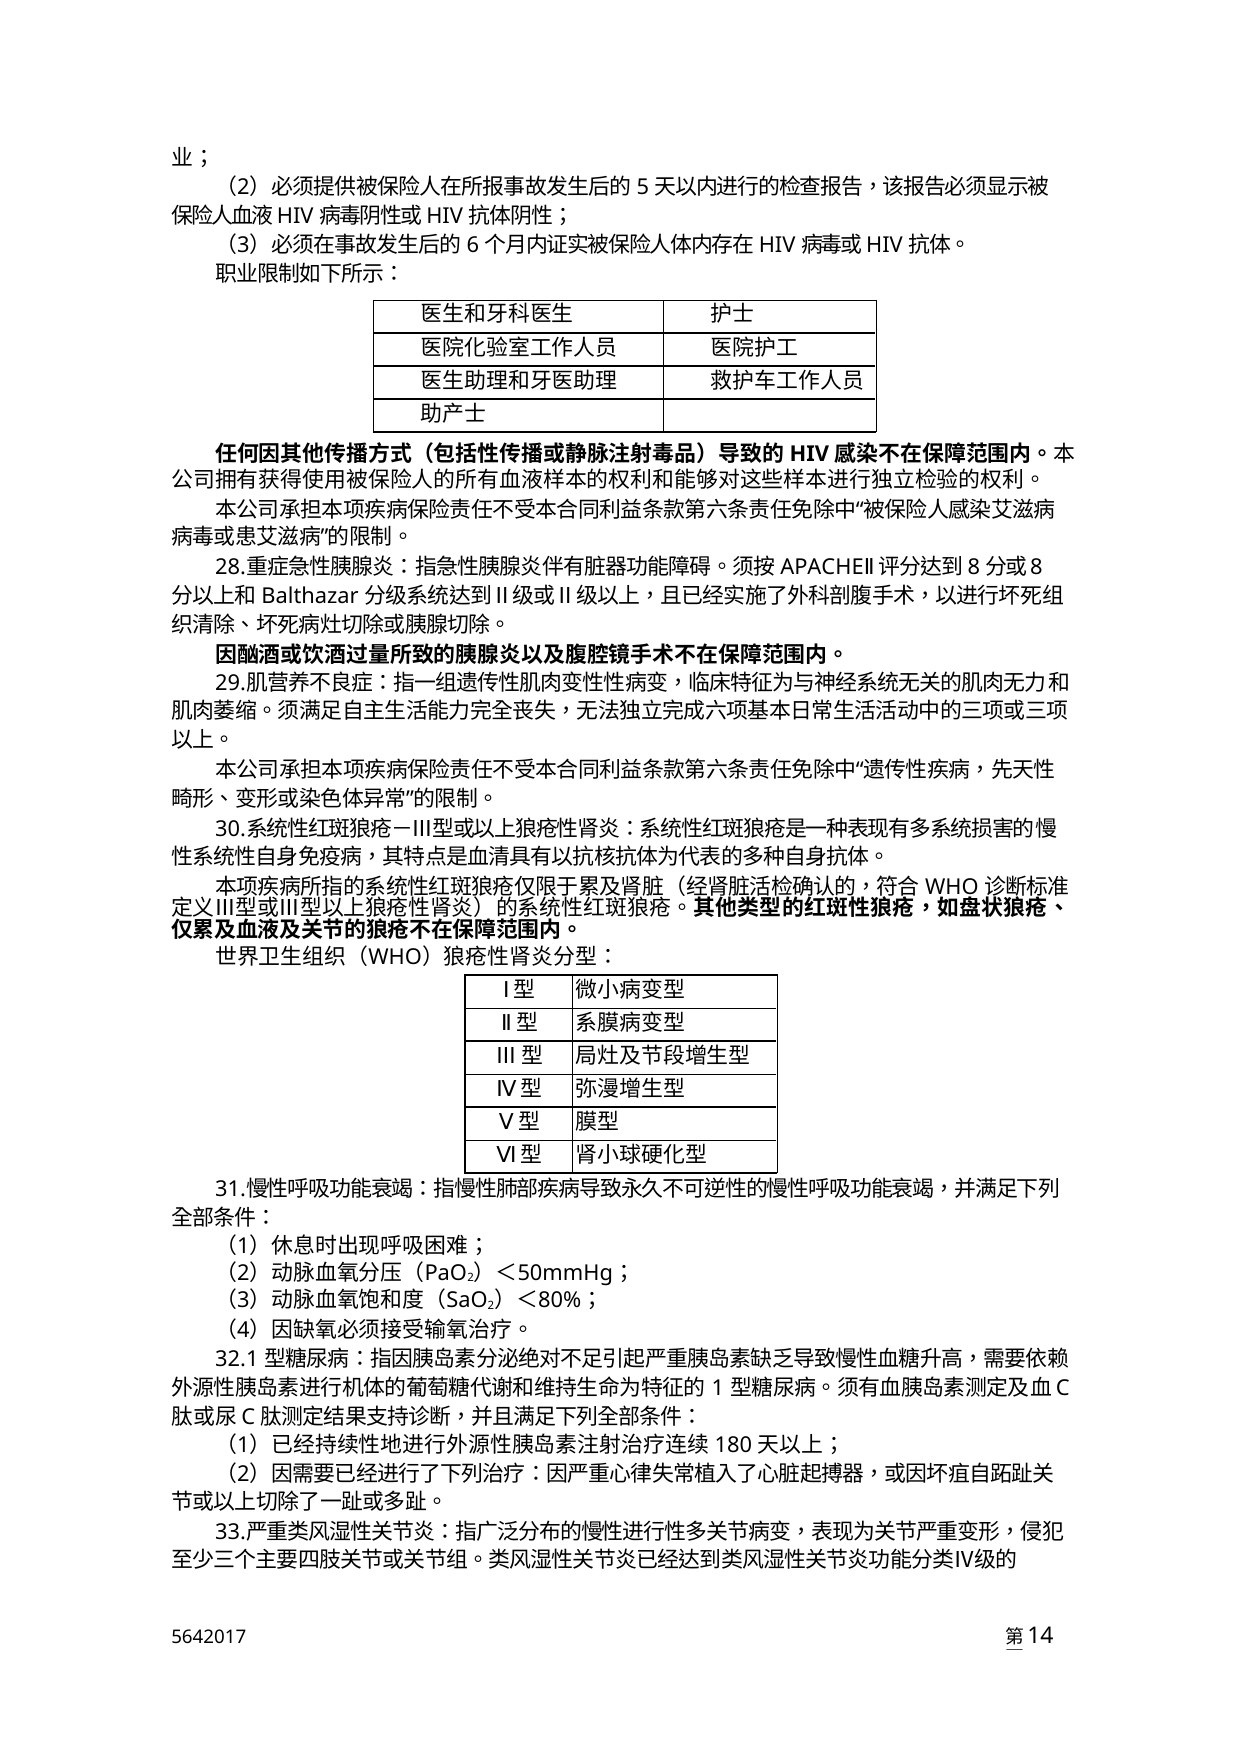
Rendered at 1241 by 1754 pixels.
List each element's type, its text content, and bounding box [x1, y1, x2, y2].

table_cell Ⅱ型 [466, 1009, 572, 1040]
text （1）已经持续性地进行外源性胰岛素注射治疗连续 180 天以上； [215, 1431, 1082, 1458]
table_cell Ⅵ型 [466, 1141, 572, 1172]
text 31.慢性呼吸功能衰竭：指慢性肺部疾病导致永久不可逆性的慢性呼吸功能衰竭，并满足下列全部条件： [171, 1173, 1070, 1231]
text 30.系统性红斑狼疮－Ⅲ型或以上狼疮性肾炎：系统性红斑狼疮是一种表现有多系统损害的慢性系统性自身免疫病，其特点是血清具有以抗核抗体为代表的多种自身抗体。 [171, 813, 1070, 871]
text （2）必须提供被保险人在所报事故发生后的 5 天以内进行的检查报告，该报告必须显示被保险人血液 HIV 病毒阴性或 HIV 抗体阴性； [171, 171, 1070, 229]
text （2）动脉血氧分压（PaO2）＜50mmHg； [215, 1259, 1082, 1287]
text 28.重症急性胰腺炎：指急性胰腺炎伴有脏器功能障碍。须按 APACHEⅡ评分达到 8 分或 8 分以上和 Balthazar 分级系统达到Ⅱ级或Ⅱ级以上，且已经实施了外科剖腹手术，以进行坏死组织清除、坏死病灶切除或胰腺切除。 [171, 551, 1068, 639]
table_cell 系膜病变型 [573, 1008, 777, 1040]
table_cell 局灶及节段增生型 [573, 1040, 777, 1073]
text 世界卫生组织（WHO）狼疮性肾炎分型： [215, 944, 1082, 969]
table_cell Ⅴ型 [466, 1108, 572, 1140]
text （3）必须在事故发生后的 6 个月内证实被保险人体内存在 HIV 病毒或 HIV 抗体。职业限制如下所示： [215, 229, 992, 288]
text 本公司承担本项疾病保险责任不受本合同利益条款第六条责任免除中“被保险人感染艾滋病病毒或患艾滋病”的限制。 [171, 494, 1069, 551]
table_header Ⅰ型 [466, 976, 572, 1007]
table_cell 肾小球硬化型 [573, 1140, 777, 1172]
subtitle 因酗酒或饮酒过量所致的胰腺炎以及腹腔镜手术不在保障范围内。 [215, 639, 1082, 668]
table_cell Ⅳ型 [466, 1075, 572, 1106]
text 29.肌营养不良症：指一组遗传性肌肉变性性病变，临床特征为与神经系统无关的肌肉无力和肌肉萎缩。须满足自主生活能力完全丧失，无法独立完成六项基本日常生活活动中的三项或三项以上。 [171, 668, 1070, 754]
text （1）休息时出现呼吸困难； [215, 1231, 1082, 1259]
table_cell 膜型 [573, 1106, 777, 1140]
text 32.1 型糖尿病：指因胰岛素分泌绝对不足引起严重胰岛素缺乏导致慢性血糖升高，需要依赖外源性胰岛素进行机体的葡萄糖代谢和维持生命为特征的 1 型糖尿病。须有血胰岛素测定及血 C 肽或尿C 肽测定结果支持诊断，并且满足下列全部条件： [171, 1343, 1069, 1431]
table_cell Ⅲ型 [466, 1042, 572, 1073]
text 本公司承担本项疾病保险责任不受本合同利益条款第六条责任免除中“遗传性疾病，先天性畸形、变形或染色体异常”的限制。 [171, 754, 1069, 813]
text （2）因需要已经进行了下列治疗：因严重心律失常植入了心脏起搏器，或因坏疽自跖趾关节或以上切除了一趾或多趾。 [171, 1459, 1069, 1516]
text 业； [171, 142, 1082, 171]
text 任何因其他传播方式（包括性传播或静脉注射毒品）导致的 HIV 感染不在保障范围内。本公司拥有获得使用被保险人的所有血液样本的权利和能够对这些样本进行独立检验的权利。 [171, 440, 1076, 494]
text 33.严重类风湿性关节炎：指广泛分布的慢性进行性多关节病变，表现为关节严重变形，侵犯至少三个主要四肢关节或关节组。类风湿性关节炎已经达到类风湿性关节炎功能分类Ⅳ级的 [171, 1516, 1069, 1574]
table_header 微小病变型 [573, 976, 777, 1007]
table_cell 弥漫增生型 [573, 1074, 777, 1106]
text （3）动脉血氧饱和度（SaO2）＜80%； [215, 1287, 1082, 1315]
text （4）因缺氧必须接受输氧治疗。 [215, 1315, 1082, 1343]
text 本项疾病所指的系统性红斑狼疮仅限于累及肾脏（经肾脏活检确认的，符合 WHO 诊断标准定义Ⅲ型或Ⅲ型以上狼疮性肾炎）的系统性红斑狼疮。其他类型的红斑性狼疮，如盘状狼疮、仅累及血液及关节的狼疮不在保障范围内。 [171, 877, 1070, 944]
